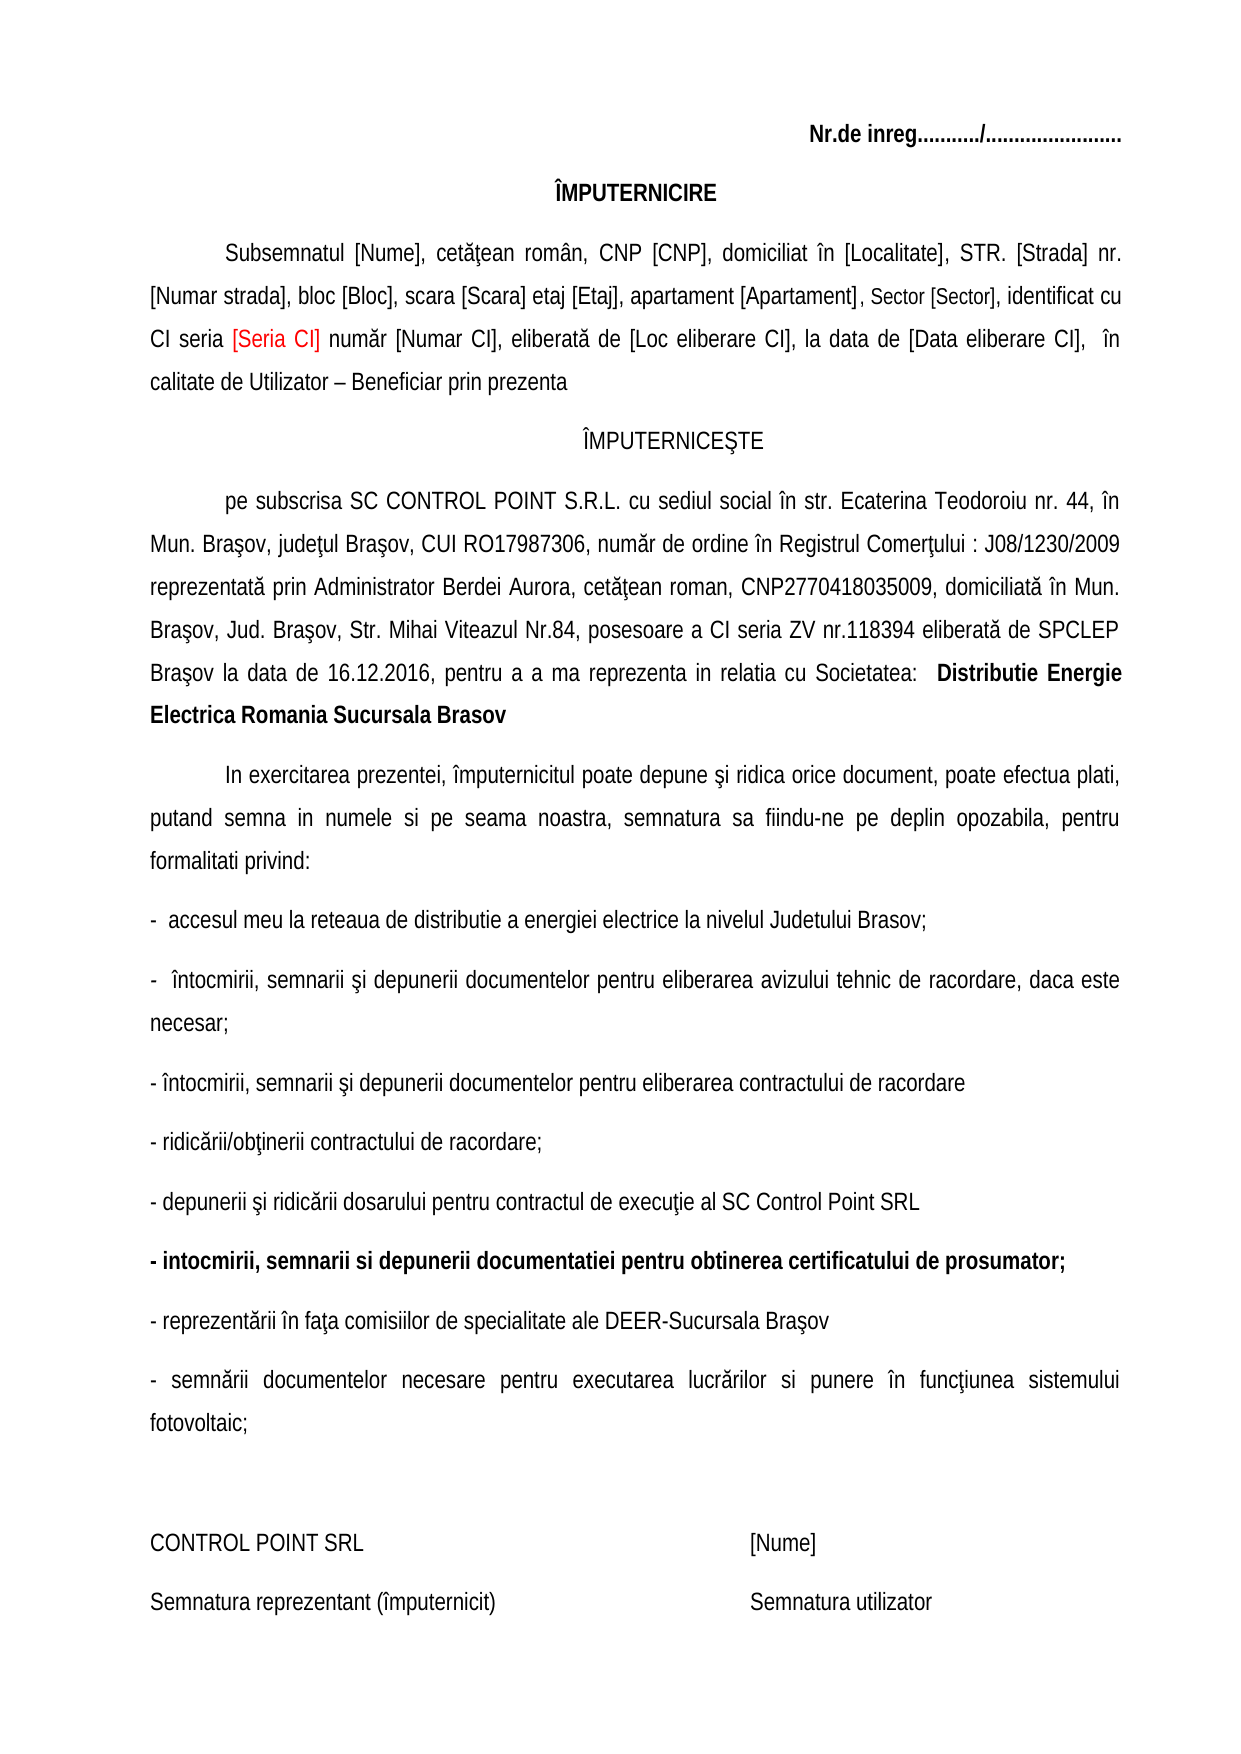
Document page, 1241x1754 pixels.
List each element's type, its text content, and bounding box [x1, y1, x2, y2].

text - intocmirii, semnarii si depunerii documentatiei pentru obtinerea certificatului de prosumator; [150, 1246, 1122, 1275]
text - depunerii şi ridicării dosarului pentru contractul de execuţie al SC Control Point SRL [150, 1187, 1122, 1215]
text ÎMPUTERNICIRE [150, 178, 1122, 207]
text ÎMPUTERNICEŞTE [150, 426, 1122, 455]
text Semnatura reprezentant (împuternicit) Semnatura utilizator [150, 1587, 1122, 1616]
text - accesul meu la reteaua de distributie a energiei electrice la nivelul Judetului Brasov; [150, 905, 1122, 934]
text CONTROL POINT SRL [Nume] [150, 1527, 1122, 1556]
text - reprezentării în faţa comisiilor de specialitate ale DEER-Sucursala Braşov [150, 1306, 1122, 1334]
text Nr.de inreg.........../........................ [150, 119, 1122, 147]
text Subsemnatul [Nume], cetăţean român, CNP [CNP], domiciliat în [Localitate], STR. [Strada] nr.[Numar strada], bloc [Bloc], scara [Scara] etaj [Etaj], apartament [Apartament], Sector [Sector], identificat cu CI seria [Seria CI] număr [Numar CI], eliberată de [Loc eliberare CI], la data de [Data eliberare CI], în calitate de Utilizator – Beneficiar prin prezenta [150, 238, 1122, 395]
text pe subscrisa SC CONTROL POINT S.R.L. cu sediul social în str. Ecaterina Teodoroiu nr. 44, în Mun. Braşov, judeţul Braşov, CUI RO17987306, număr de ordine în Registrul Comerţului : J08/1230/2009 reprezentată prin Administrator Berdei Aurora, cetăţean roman, CNP2770418035009, domiciliată în Mun. Braşov, Jud. Braşov, Str. Mihai Viteazul Nr.84, posesoare a CI seria ZV nr.118394 eliberată de SPCLEP Braşov la data de 16.12.2016, pentru a a ma reprezenta in relatia cu Societatea: Distributie Energie Electrica Romania Sucursala Brasov [150, 486, 1122, 729]
text In exercitarea prezentei, împuternicitul poate depune şi ridica orice document, poate efectua plati, putand semna in numele si pe seama noastra, semnatura sa fiindu-ne pe deplin opozabila, pentru formalitati privind: [150, 760, 1122, 874]
text - semnării documentelor necesare pentru executarea lucrărilor si punere în funcţiunea sistemului fotovoltaic; [150, 1365, 1122, 1437]
text - întocmirii, semnarii şi depunerii documentelor pentru eliberarea contractului de racordare [150, 1067, 1122, 1096]
text - ridicării/obţinerii contractului de racordare; [150, 1127, 1122, 1156]
text - întocmirii, semnarii şi depunerii documentelor pentru eliberarea avizului tehnic de racordare, daca este necesar; [150, 965, 1122, 1037]
